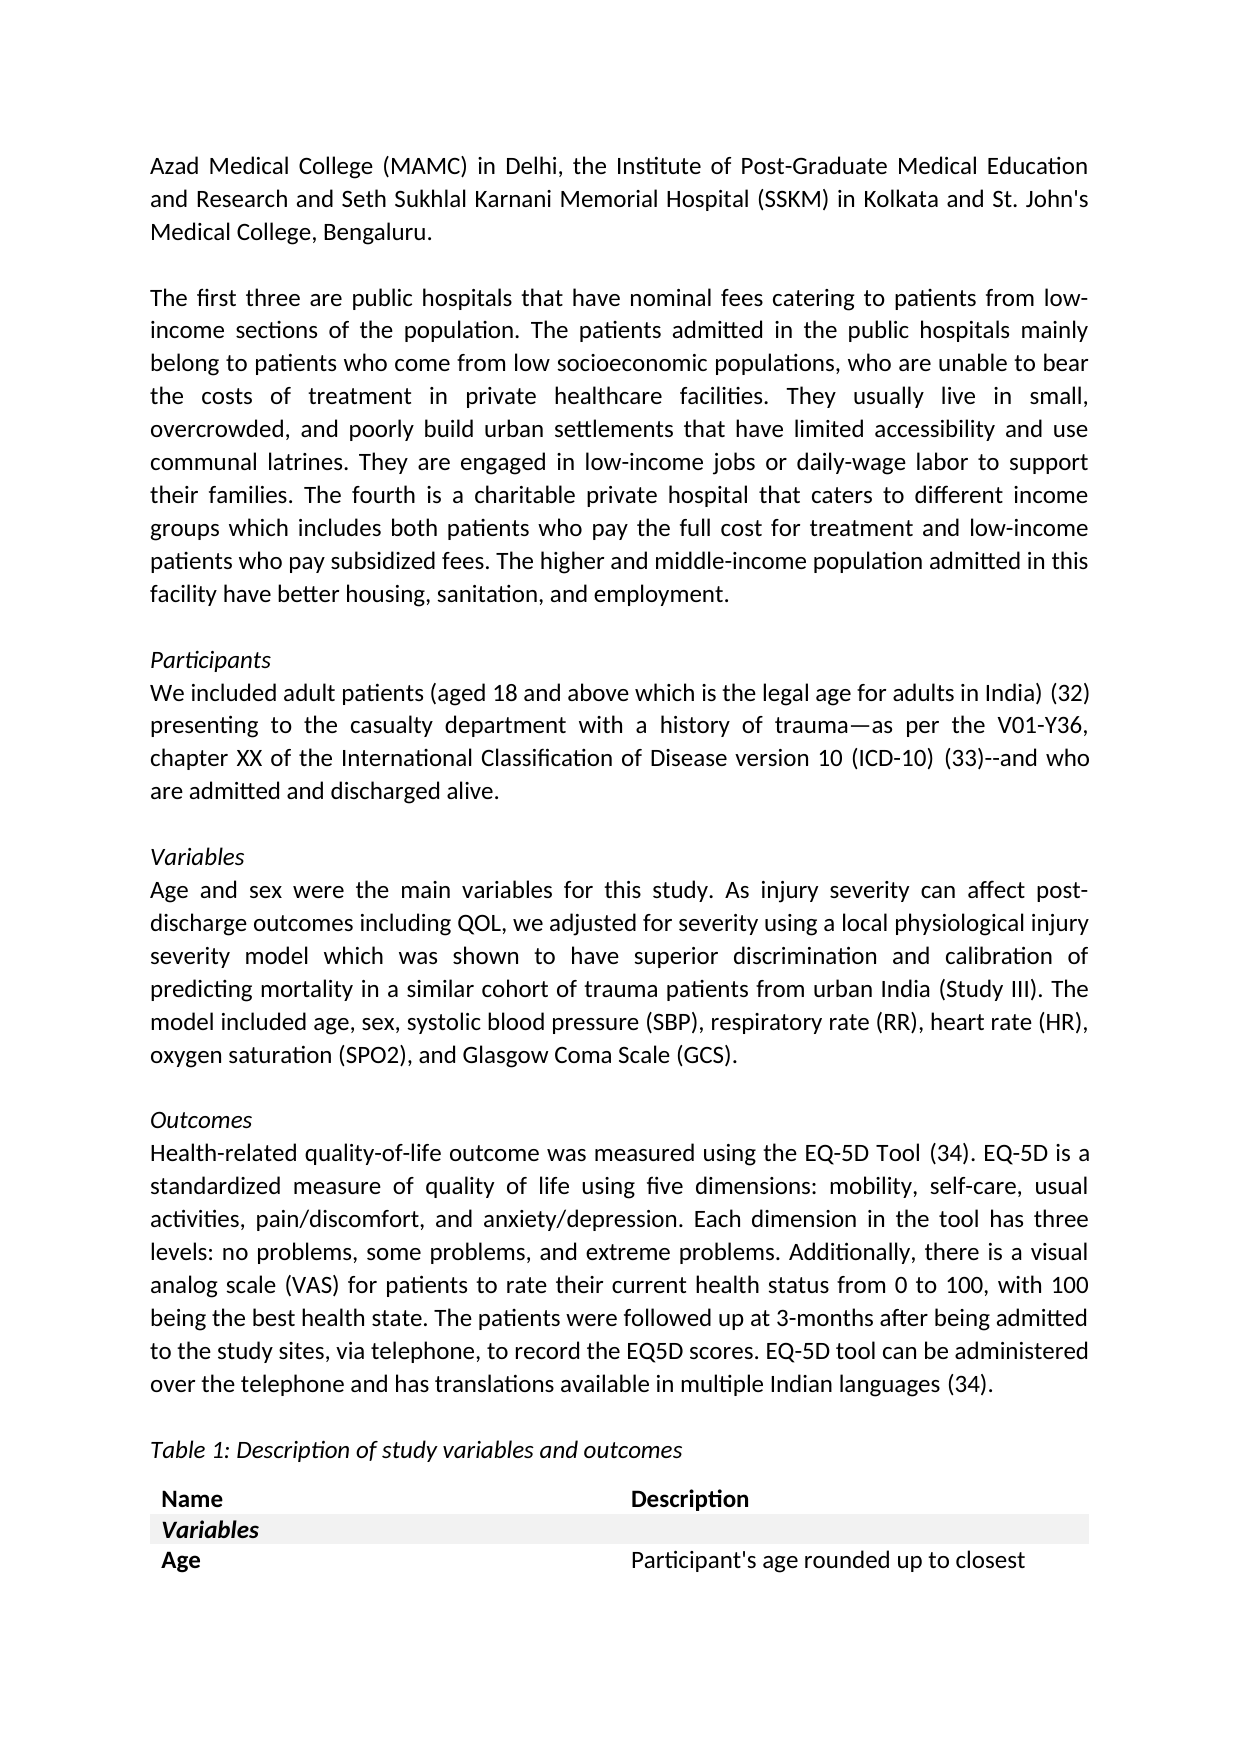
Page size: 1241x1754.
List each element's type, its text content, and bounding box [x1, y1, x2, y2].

text Variables [150, 841, 1090, 872]
table_header Name [150, 1483, 619, 1514]
text Health-related quality-of-life outcome was measured using the EQ-5D Tool (34). EQ-5D is a standardized measure of quality of life using five dimensions: mobility, self-care, usual activities, pain/discomfort, and anxiety/depression. Each dimension in the tool has three levels: no problems, some problems, and extreme problems. Additionally, there is a visual analog scale (VAS) for patients to rate their current health status from 0 to 100, with 100 being the best health state. The patients were followed up at 3-months after being admitted to the study sites, via telephone, to record the EQ5D scores. EQ-5D tool can be administered over the telephone and has translations available in multiple Indian languages (34). [150, 1137, 1090, 1398]
text Table 1: Description of study variables and outcomes [150, 1434, 1090, 1464]
text We included adult patients (aged 18 and above which is the legal age for adults in India) (32) presenting to the casualty department with a history of trauma—as per the V01-Y36, chapter XX of the International Classification of Disease version 10 (ICD-10) (33)--and who are admitted and discharged alive. [150, 677, 1090, 806]
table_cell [620, 1544, 1089, 1575]
text The first three are public hospitals that have nominal fees catering to patients from low-income sections of the population. The patients admitted in the public hospitals mainly belong to patients who come from low socioeconomic populations, who are unable to bear the costs of treatment in private healthcare facilities. They usually live in small, overcrowded, and poorly build urban settlements that have limited accessibility and use communal latrines. They are engaged in low-income jobs or daily-wage labor to support their families. The fourth is a charitable private hospital that caters to different income groups which includes both patients who pay the full cost for treatment and low-income patients who pay subsidized fees. The higher and middle-income population admitted in this facility have better housing, sanitation, and employment. [150, 282, 1090, 608]
text Age and sex were the main variables for this study. As injury severity can affect post-discharge outcomes including QOL, we adjusted for severity using a local physiological injury severity model which was shown to have superior discrimination and calibration of predicting mortality in a similar cohort of trauma patients from urban India (Study III). The model included age, sex, systolic blood pressure (SBP), respiratory rate (RR), heart rate (HR), oxygen saturation (SPO2), and Glasgow Coma Scale (GCS). [150, 874, 1090, 1069]
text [150, 150, 1090, 246]
table_header Description [620, 1483, 1089, 1514]
text Outcomes [150, 1104, 1090, 1135]
text Participants [150, 644, 1090, 674]
table_cell Variables [150, 1514, 1089, 1544]
table_cell Age [150, 1544, 619, 1575]
